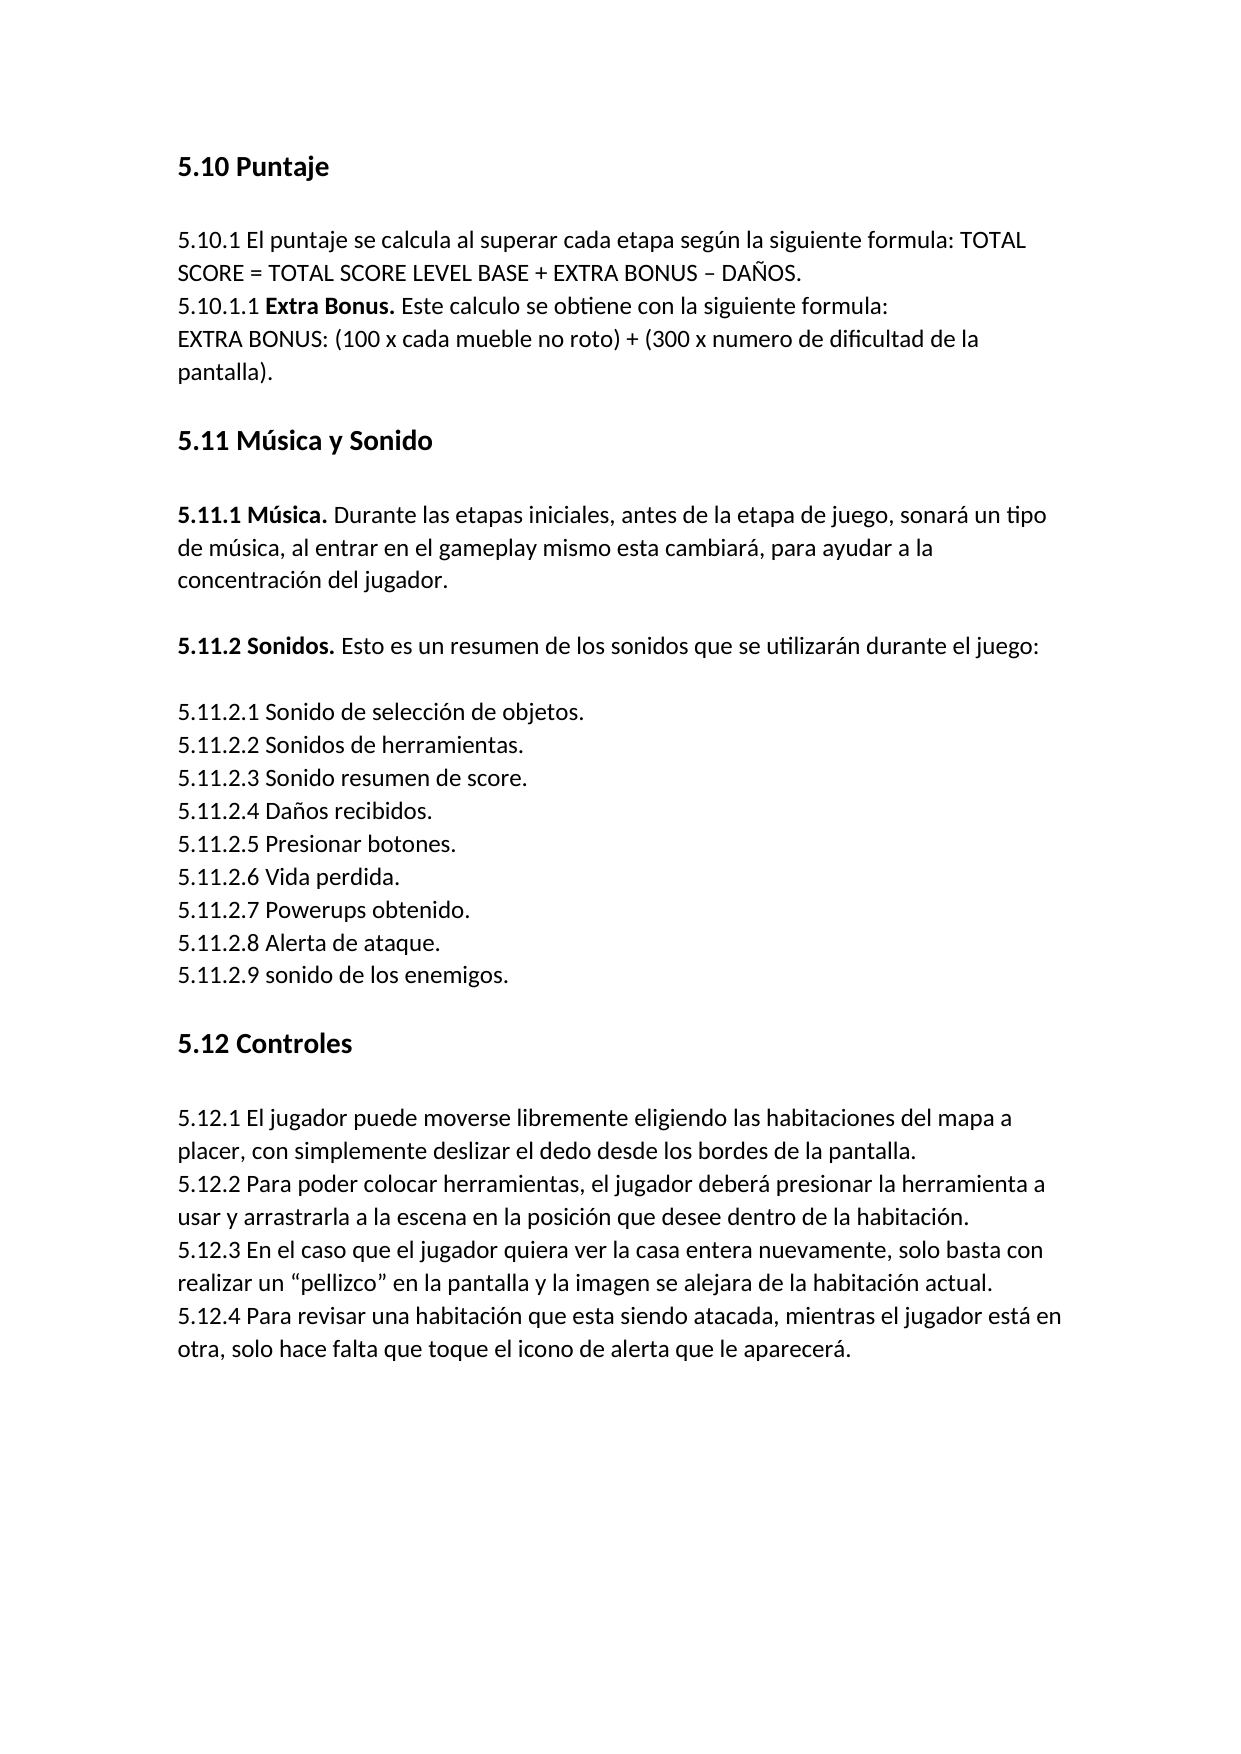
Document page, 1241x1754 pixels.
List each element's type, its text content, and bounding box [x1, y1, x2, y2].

text 5.11.2.6 Vida perdida. [177, 861, 1063, 891]
text 5.11.2.8 Alerta de ataque. [177, 927, 1063, 957]
text 5.11.2.4 Daños recibidos. [177, 795, 1063, 826]
text 5.11.2.5 Presionar botones. [177, 828, 1063, 858]
text 5.12.4 Para revisar una habitación que esta siendo atacada, mientras el jugador está en otra, solo hace falta que toque el icono de alerta que le aparecerá. [177, 1300, 1063, 1363]
text 5.10.1 El puntaje se calcula al superar cada etapa según la siguiente formula: TOTAL SCORE = TOTAL SCORE LEVEL BASE + EXTRA BONUS – DAÑOS. [177, 224, 1063, 288]
text 5.12.3 En el caso que el jugador quiera ver la casa entera nuevamente, solo basta con realizar un “pellizco” en la pantalla y la imagen se alejara de la habitación actual. [177, 1234, 1063, 1297]
text 5.11.2.3 Sonido resumen de score. [177, 762, 1063, 793]
text 5.10 Puntaje [177, 148, 1063, 183]
text 5.11.2 Sonidos. Esto es un resumen de los sonidos que se utilizarán durante el juego: [177, 631, 1063, 661]
text EXTRA BONUS: (100 x cada mueble no roto) + (300 x numero de dificultad de la pantalla). [177, 323, 1063, 387]
text 5.12.1 El jugador puede moverse libremente eligiendo las habitaciones del mapa a placer, con simplemente deslizar el dedo desde los bordes de la pantalla. [177, 1102, 1063, 1166]
text 5.10.1.1 Extra Bonus. Este calculo se obtiene con la siguiente formula: [177, 290, 1063, 321]
text 5.11.1 Música. Durante las etapas iniciales, antes de la etapa de juego, sonará un tipo de música, al entrar en el gameplay mismo esta cambiará, para ayudar a la concentración del jugador. [177, 499, 1063, 595]
text 5.12 Controles [177, 1026, 1063, 1061]
text 5.11.2.1 Sonido de selección de objetos. [177, 696, 1063, 727]
text 5.12.2 Para poder colocar herramientas, el jugador deberá presionar la herramienta a usar y arrastrarla a la escena en la posición que desee dentro de la habitación. [177, 1168, 1063, 1232]
text 5.11.2.9 sonido de los enemigos. [177, 960, 1063, 990]
text 5.11.2.7 Powerups obtenido. [177, 894, 1063, 924]
text 5.11.2.2 Sonidos de herramientas. [177, 729, 1063, 760]
text 5.11 Música y Sonido [177, 422, 1063, 458]
